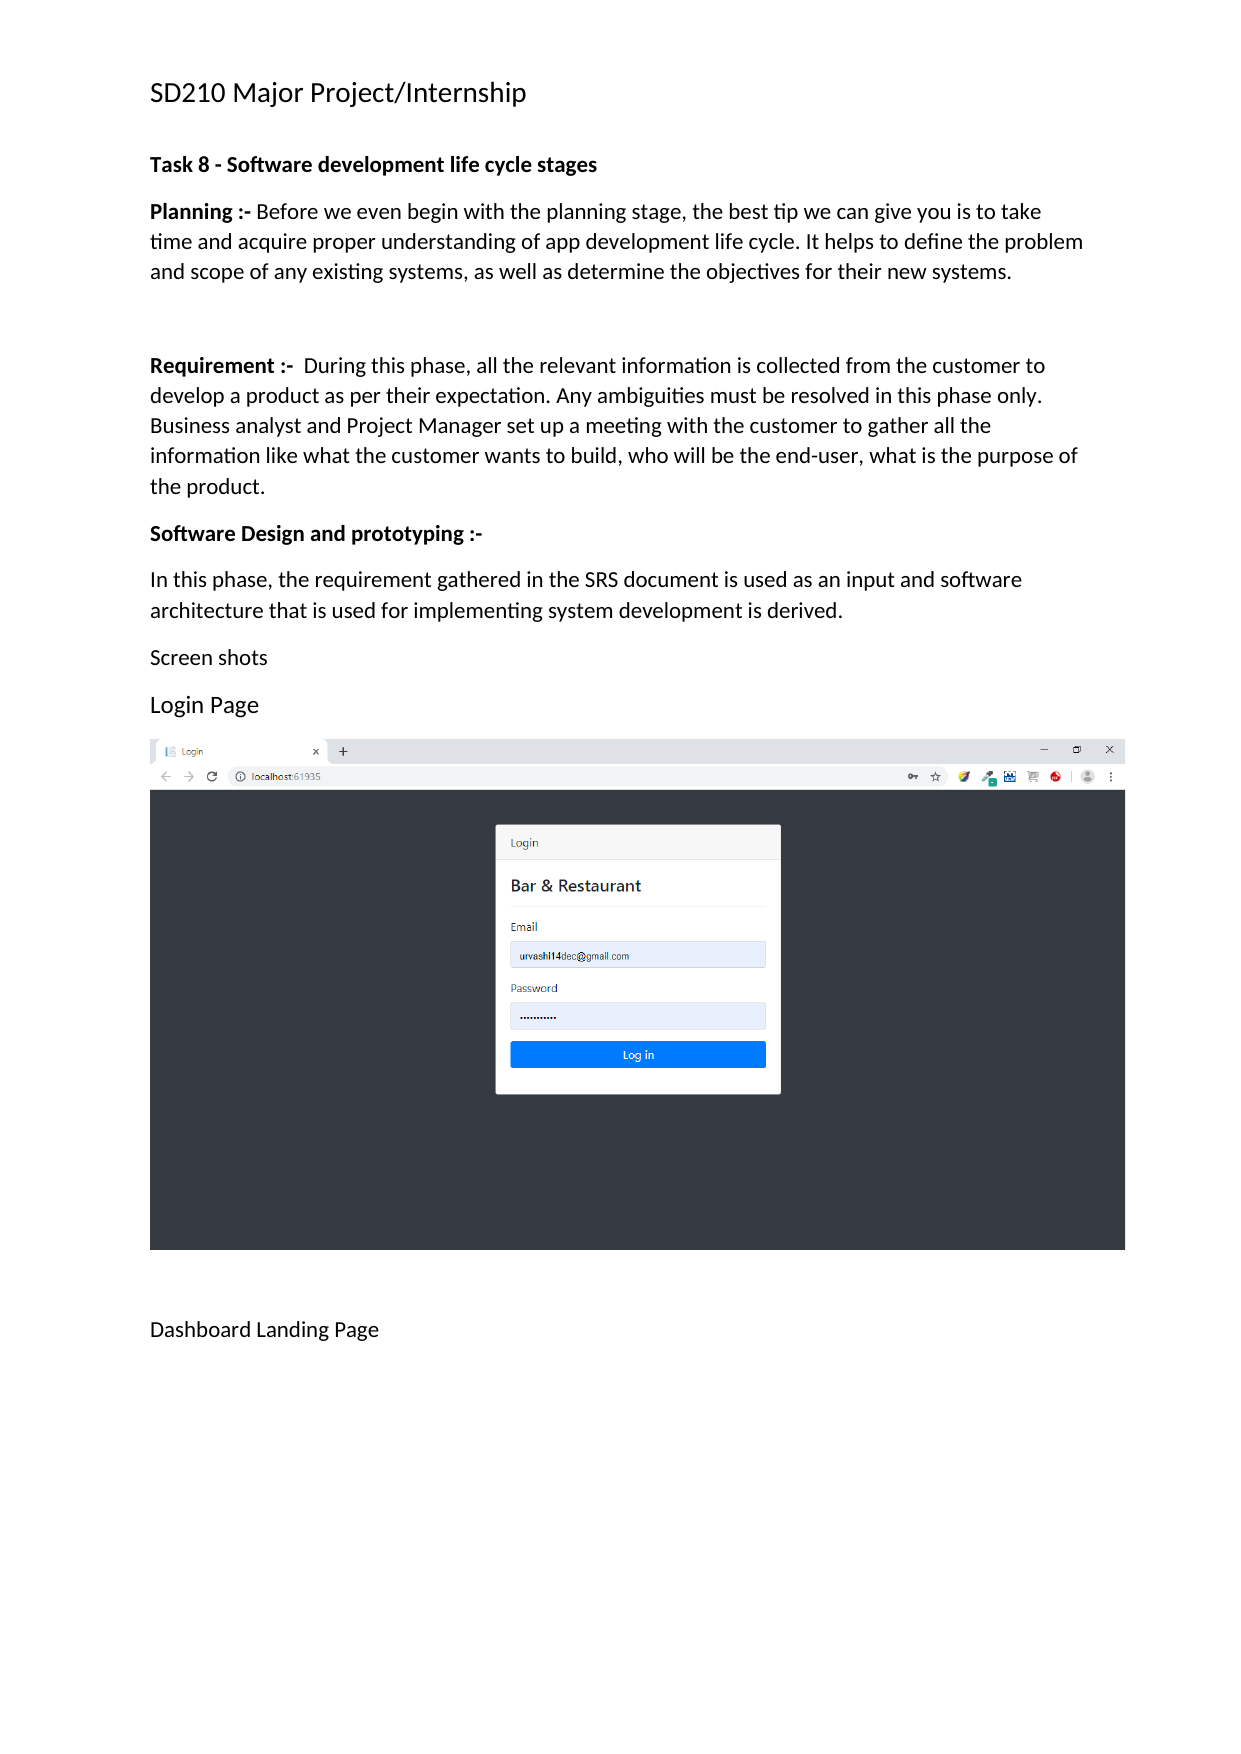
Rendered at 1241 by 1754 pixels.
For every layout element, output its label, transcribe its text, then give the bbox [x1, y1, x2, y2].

text Requirement :- During this phase, all the relevant information is collected from the customer to develop a product as per their expectation. Any ambiguities must be resolved in this phase only. Business analyst and Project Manager set up a meeting with the customer to gather all the information like what the customer wants to build, who will be the end-user, what is the purpose of the product. [150, 351, 1090, 500]
text Software Design and prototyping :- [150, 519, 1090, 547]
text Task 8 - Software development life cycle stages [150, 150, 1090, 178]
text Login Page [150, 689, 1090, 720]
text In this phase, the requirement gathered in the SRS document is used as an input and software architecture that is used for implementing system development is derived. [150, 566, 1090, 624]
text Dashboard Landing Page [150, 1315, 1090, 1343]
picture [150, 739, 1125, 1250]
text Screen shots [150, 643, 1090, 671]
text Planning :- Before we even begin with the planning stage, the best tip we can give you is to take time and acquire proper understanding of app development life cycle. It helps to define the problem and scope of any existing systems, as well as determine the objectives for their new systems. [150, 197, 1090, 285]
